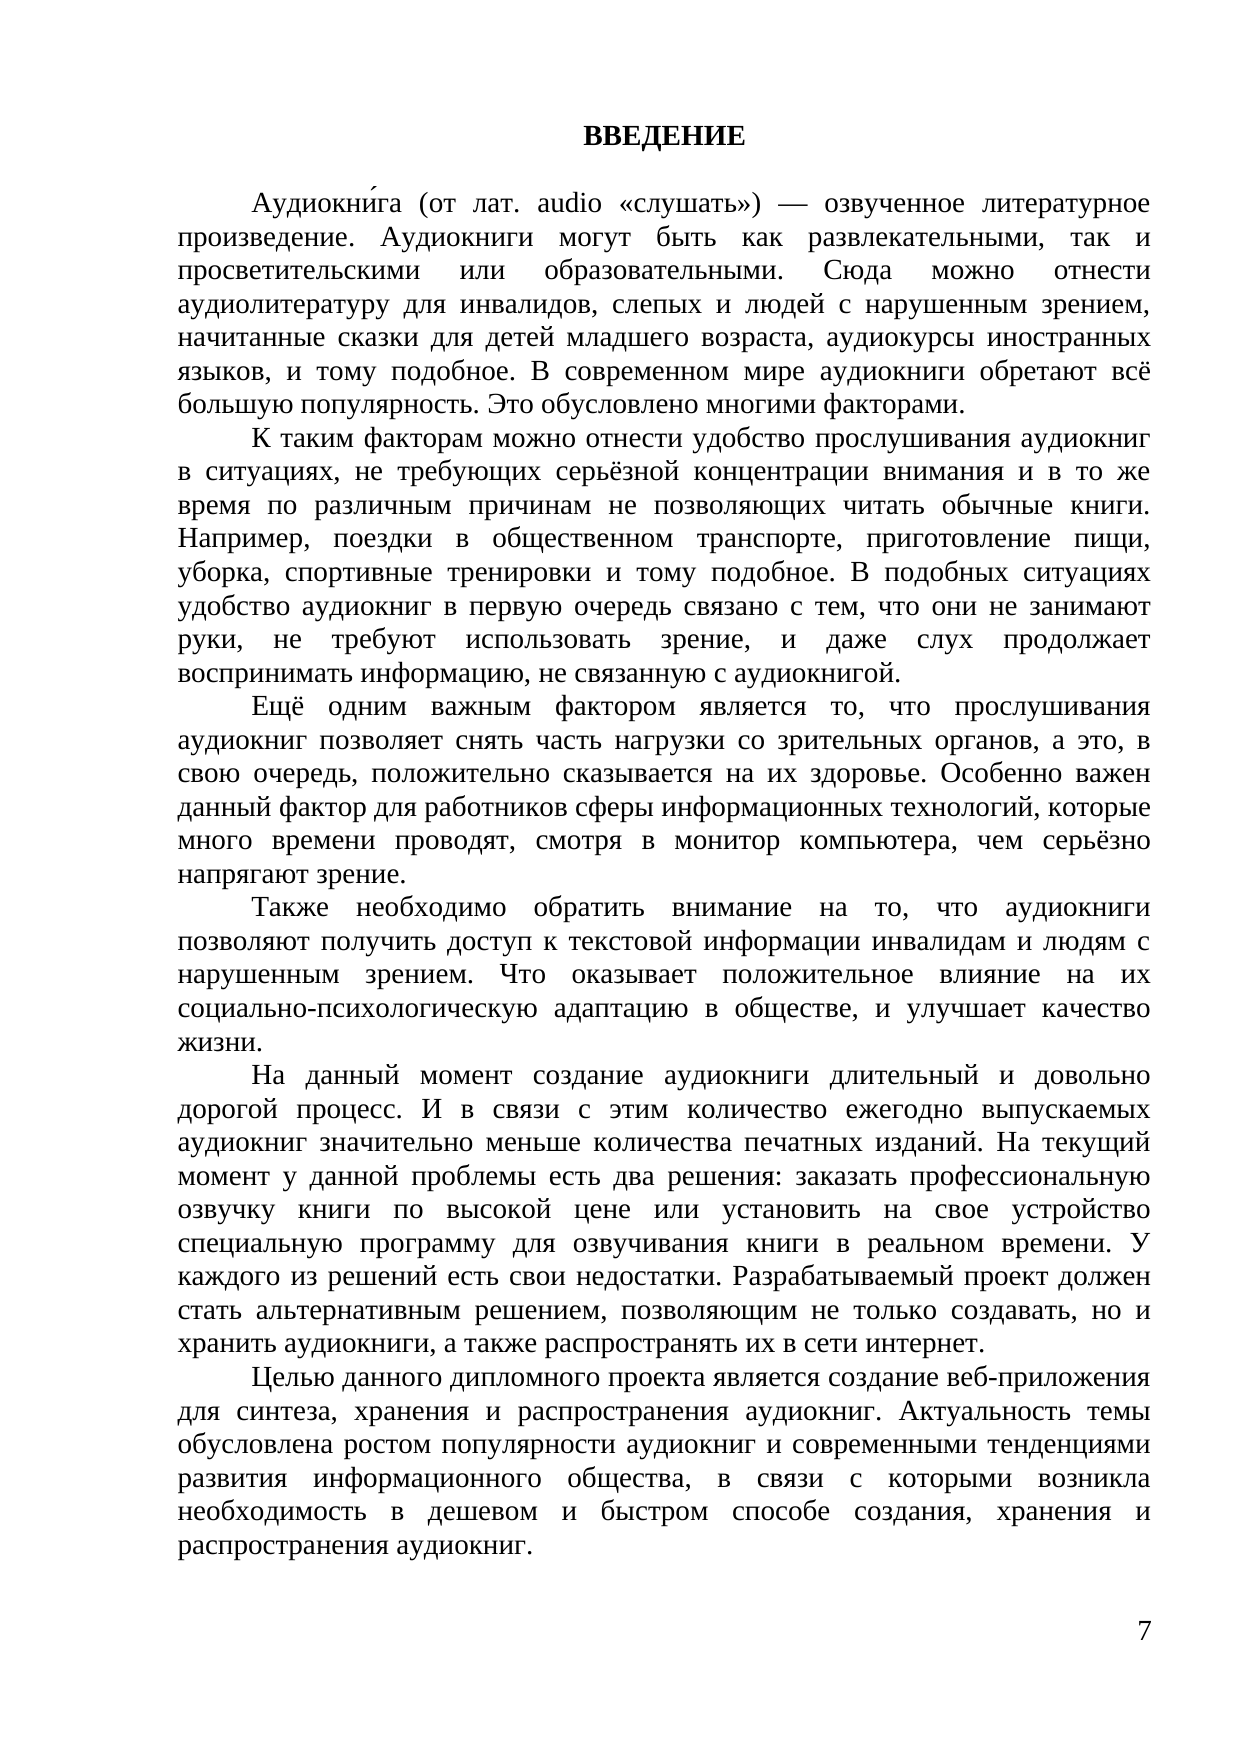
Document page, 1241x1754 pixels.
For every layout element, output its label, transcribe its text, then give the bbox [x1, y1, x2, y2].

text Ещё одним важным фактором является то, что прослушивания аудиокниг позволяет снять часть нагрузки со зрительных органов, а это, в свою очередь, положительно сказывается на их здоровье. Особенно важен данный фактор для работников сферы информационных технологий, которые много времени проводят, смотря в монитор компьютера, чем серьёзно напрягают зрение. [177, 688, 1152, 889]
text К таким факторам можно отнести удобство прослушивания аудиокниг в ситуациях, не требующих серьёзной концентрации внимания и в то же время по различным причинам не позволяющих читать обычные книги. Например, поездки в общественном транспорте, приготовление пищи, уборка, спортивные тренировки и тому подобное. В подобных ситуациях удобство аудиокниг в первую очередь связано с тем, что они не занимают руки, не требуют использовать зрение, и даже слух продолжает воспринимать информацию, не связанную с аудиокнигой. [177, 420, 1152, 688]
text Введение [177, 118, 1152, 152]
text Целью данного дипломного проекта является создание веб-приложения для синтеза, хранения и распространения аудиокниг. Актуальность темы обусловлена ростом популярности аудиокниг и современными тенденциями развития информационного общества, в связи с которыми возникла необходимость в дешевом и быстром способе создания, хранения и распространения аудиокниг. [177, 1359, 1152, 1560]
text Также необходимо обратить внимание на то, что аудиокниги позволяют получить доступ к текстовой информации инвалидам и людям с нарушенным зрением. Что оказывает положительное влияние на их социально-психологическую адаптацию в обществе, и улучшает качество жизни. [177, 889, 1152, 1057]
text На данный момент создание аудиокниги длительный и довольно дорогой процесс. И в связи с этим количество ежегодно выпускаемых аудиокниг значительно меньше количества печатных изданий. На текущий момент у данной проблемы есть два решения: заказать профессиональную озвучку книги по высокой цене или установить на свое устройство специальную программу для озвучивания книги в реальном времени. У каждого из решений есть свои недостатки. Разрабатываемый проект должен стать альтернативным решением, позволяющим не только создавать, но и хранить аудиокниги, а также распространять их в сети интернет. [177, 1057, 1152, 1359]
text Аудиокни́га (от лат. audio «слушать») — озвученное литературное произведение. Аудиокниги могут быть как развлекательными, так и просветительскими или образовательными. Сюда можно отнести аудиолитературу для инвалидов, слепых и людей с нарушенным зрением, начитанные сказки для детей младшего возраста, аудиокурсы иностранных языков, и тому подобное. В современном мире аудиокниги обретают всё большую популярность. Это обусловлено многими факторами. [177, 185, 1152, 420]
